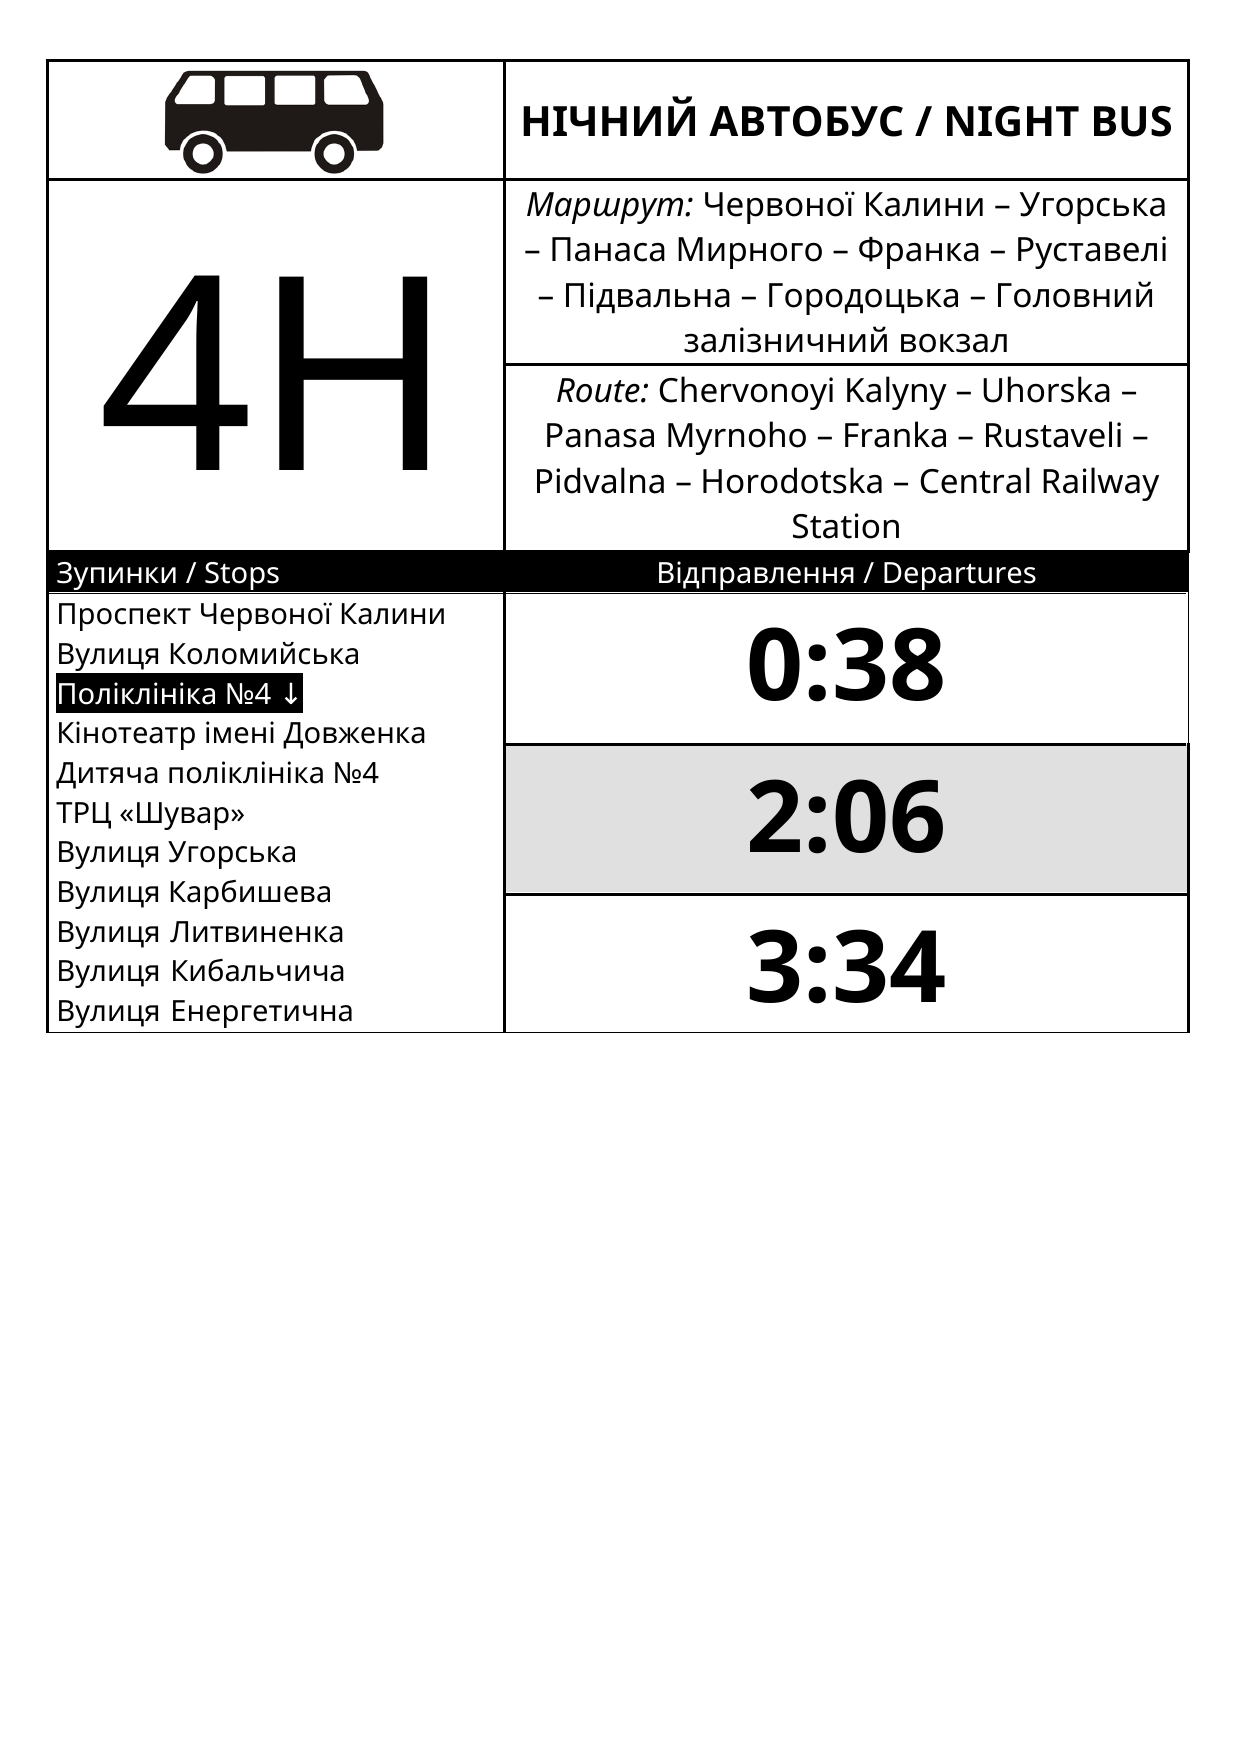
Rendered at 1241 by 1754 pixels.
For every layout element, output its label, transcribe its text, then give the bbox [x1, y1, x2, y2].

table_header НІЧНИЙ АВТОБУС / NIGHT BUS [506, 62, 1187, 178]
table_cell Зупинки / Stops [49, 553, 503, 592]
table_header [49, 62, 163, 178]
table_cell 2:06 [506, 743, 1187, 892]
table_cell Проспект Червоної Калини Вулиця Коломийська Поліклініка №4 ↓ Кінотеатр імені Довженка Дитяча поліклініка №4 ТРЦ «Шувар» Вулиця Угорська Вулиця Карбишева Вулиця Литвиненка Вулиця Кибальчича Вулиця Енергетична Вулиця Козельницька РАЦС Музей Івана Франка Стрийський парк Стрийський ринок Вулиця Шота Руставелі Вулиця Володимира Шухевича Вулиця Підвальна Вулиця Театральна ТЦ «Магнус» Церква Анни Театр імені Лесі Українки Цирк Площа Кропивницького Приміський вокзал Головний залізничний вокзал [49, 594, 503, 1032]
table_header [388, 62, 503, 178]
table_cell 3:34 [506, 896, 1187, 1032]
table_cell Route: Chervonoyi Kalyny – Uhorska – Panasa Myrnoho – Franka – Rustaveli – Pidvalna – Horodotska – Central Railway Station [506, 366, 1187, 550]
table_cell 4Н [49, 181, 503, 550]
table_cell 0:38 [506, 593, 1188, 742]
picture [163, 62, 388, 178]
table_cell Маршрут: Червоної Калини – Угорська – Панаса Мирного – Франка – Руставелі – Підвальна – Городоцька – Головний залізничний вокзал [506, 181, 1187, 362]
table_cell Відправлення / Departures [506, 550, 1188, 592]
